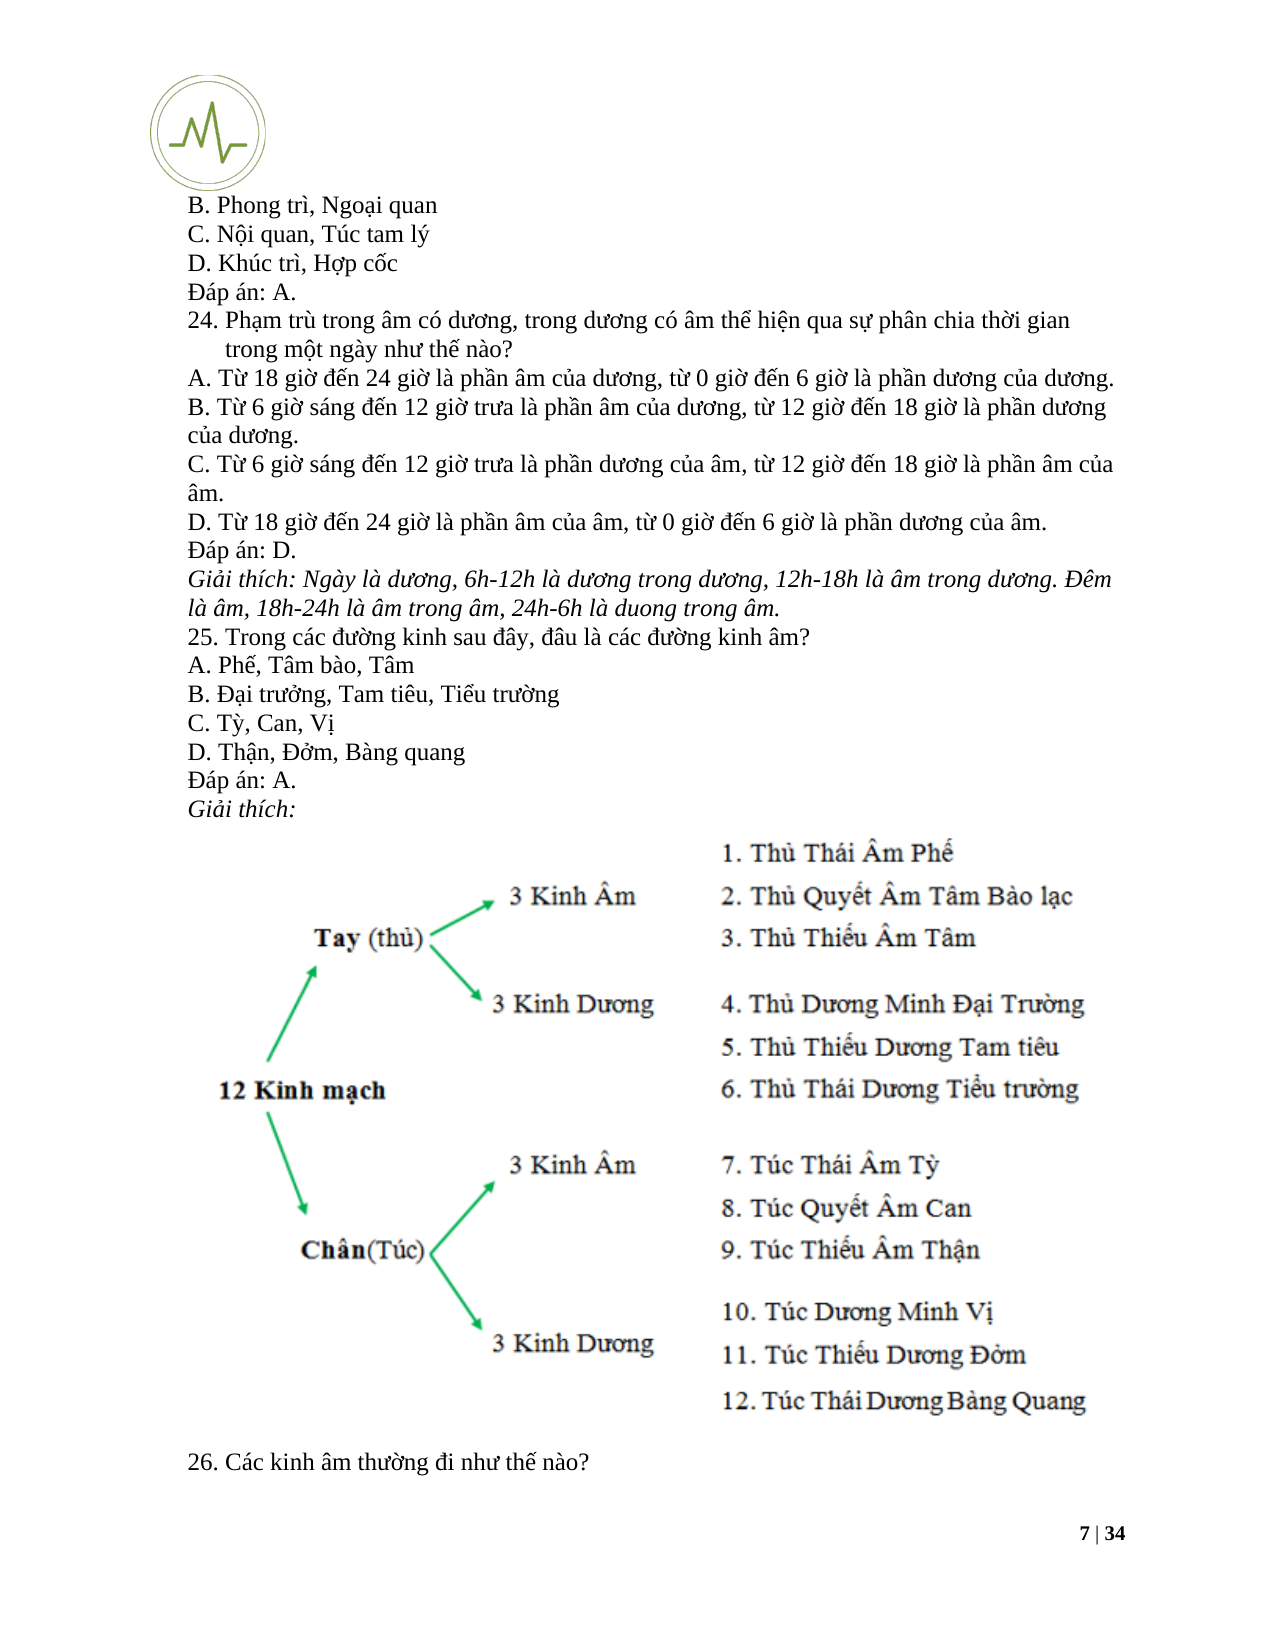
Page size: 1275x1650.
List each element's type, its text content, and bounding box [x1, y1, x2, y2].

text C. Tỳ, Can, Vị [187, 708, 1125, 737]
text D. Từ 18 giờ đến 24 giờ là phần âm của âm, từ 0 giờ đến 6 giờ là phần dương của âm. [187, 507, 1125, 536]
text Giải thích: [187, 794, 1125, 823]
list Các kinh âm thường đi như thế nào? [187, 1447, 1125, 1475]
text Đáp án: D. [187, 536, 1125, 564]
text Đáp án: A. [187, 766, 1125, 794]
list Phạm trù trong âm có dương, trong dương có âm thể hiện qua sự phân chia thời gian trong một ngày như thế nào? [187, 306, 1125, 363]
picture [187, 823, 1125, 1447]
text D. Khúc trì, Hợp cốc [187, 248, 1125, 277]
text C. Nội quan, Túc tam lý [187, 219, 1125, 248]
text D. Thận, Đởm, Bàng quang [187, 737, 1125, 766]
text A. Phế, Tâm bào, Tâm [187, 651, 1125, 679]
text Giải thích: Ngày là dương, 6h-12h là dương trong dương, 12h-18h là âm trong dương. Đêm là âm, 18h-24h là âm trong âm, 24h-6h là duong trong âm. [187, 564, 1125, 622]
picture [150, 75, 266, 191]
list Trong các đường kinh sau đây, đâu là các đường kinh âm? [187, 622, 1125, 651]
text B. Phong trì, Ngoại quan [187, 191, 1125, 219]
text A. Từ 18 giờ đến 24 giờ là phần âm của dương, từ 0 giờ đến 6 giờ là phần dương của dương. [187, 363, 1125, 392]
text B. Từ 6 giờ sáng đến 12 giờ trưa là phần âm của dương, từ 12 giờ đến 18 giờ là phần dương của dương. [187, 392, 1125, 449]
text Đáp án: A. [187, 277, 1125, 306]
text B. Đại trưởng, Tam tiêu, Tiểu trường [187, 679, 1125, 708]
text C. Từ 6 giờ sáng đến 12 giờ trưa là phần dương của âm, từ 12 giờ đến 18 giờ là phần âm của âm. [187, 449, 1125, 507]
